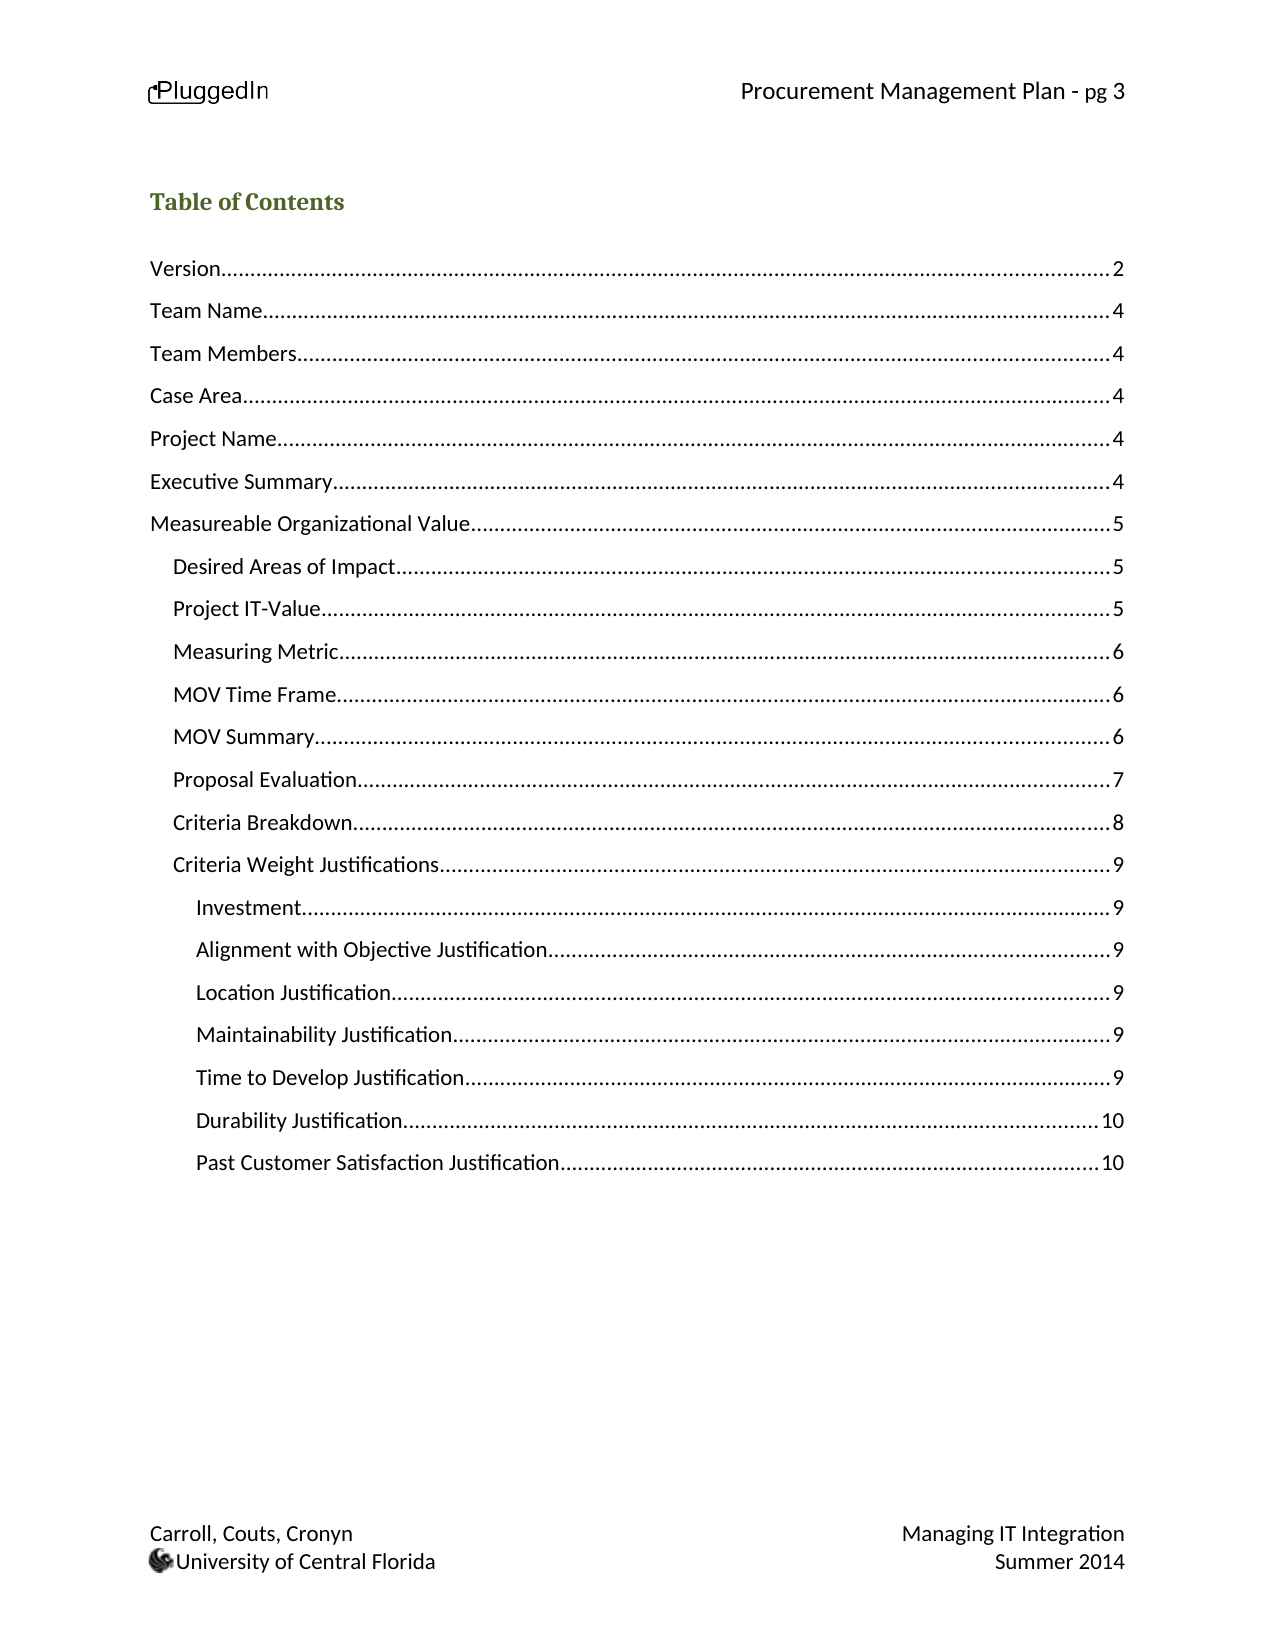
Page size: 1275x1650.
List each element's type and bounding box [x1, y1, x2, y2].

picture [148, 81, 268, 104]
picture [148, 1548, 174, 1573]
